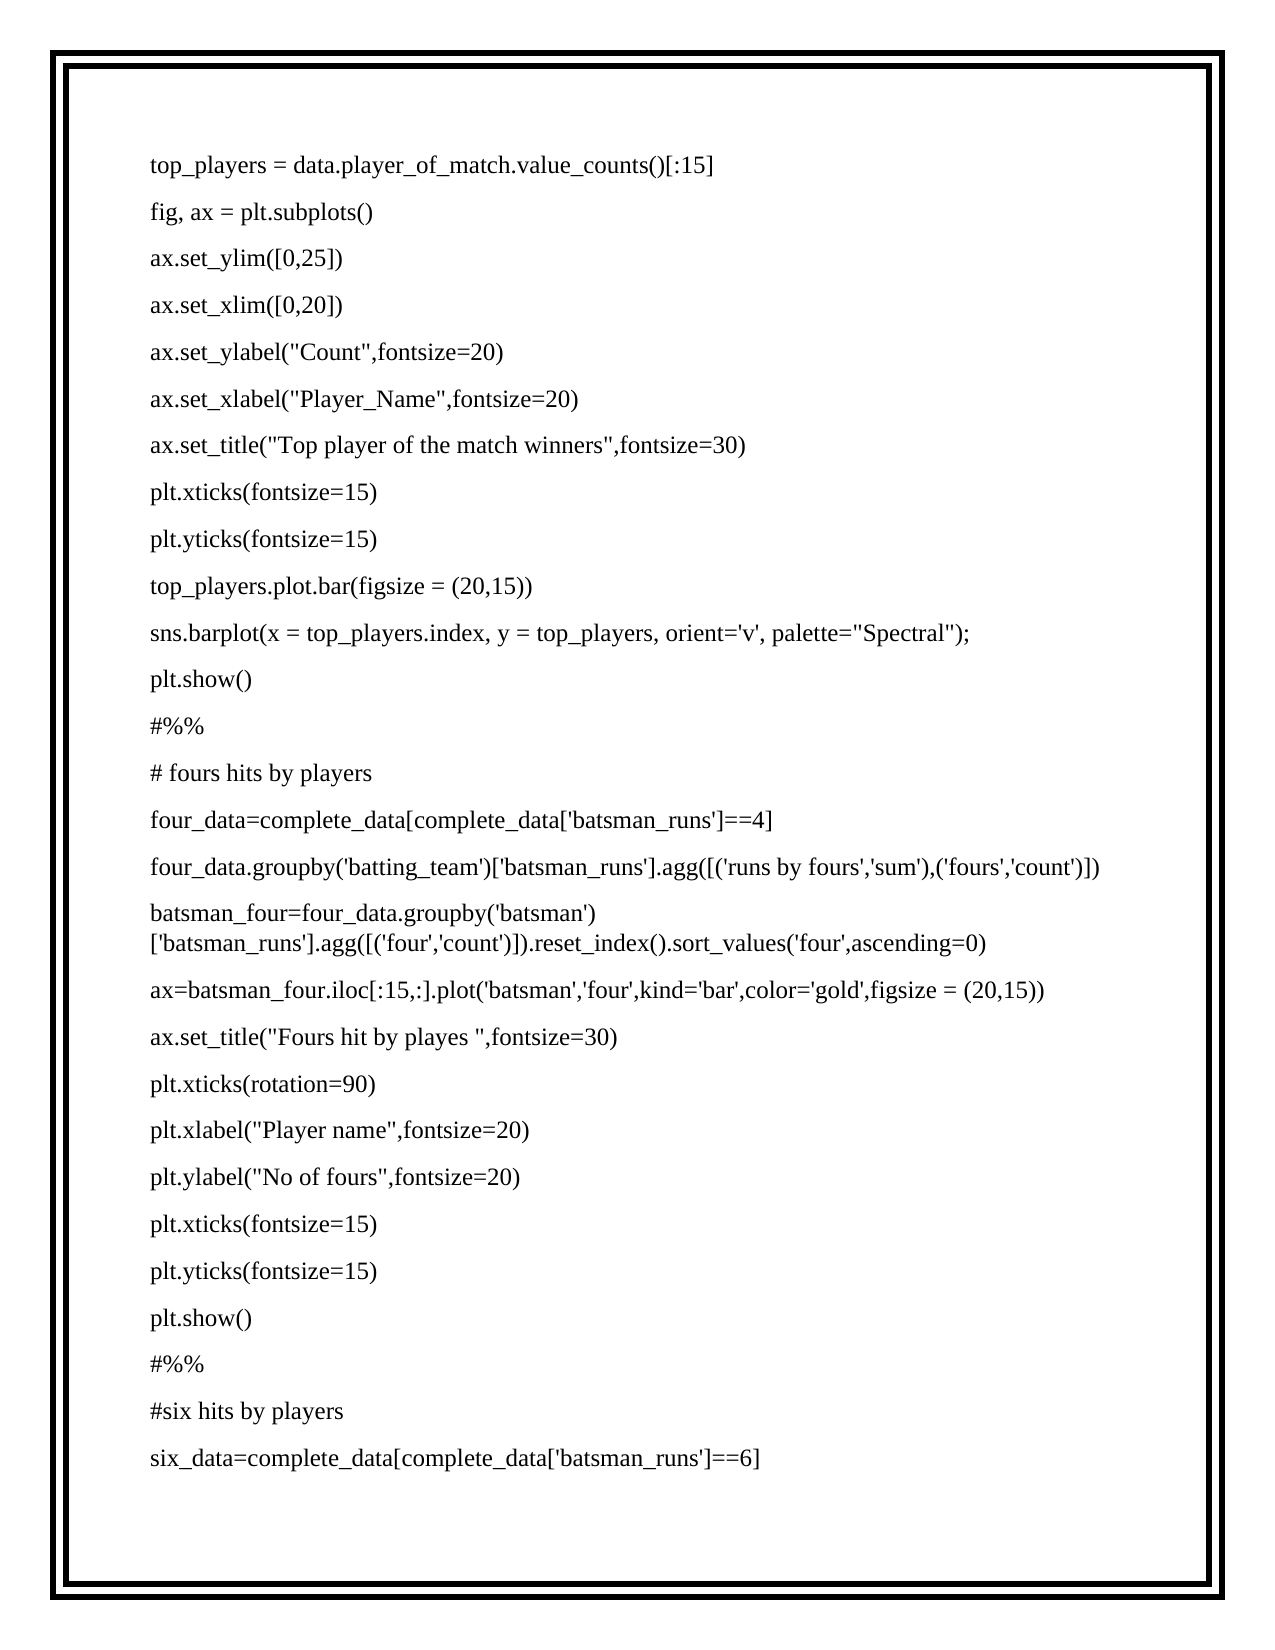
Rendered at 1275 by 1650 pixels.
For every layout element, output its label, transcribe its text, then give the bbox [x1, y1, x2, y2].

text #%% [150, 711, 1125, 740]
text fig, ax = plt.subplots() [150, 197, 1125, 226]
text #%% [150, 1349, 1125, 1378]
text #six hits by players [150, 1396, 1125, 1425]
text top_players = data.player_of_match.value_counts()[:15] [150, 150, 1125, 179]
text top_players.plot.bar(figsize = (20,15)) [150, 571, 1125, 600]
text ax.set_xlim([0,20]) [150, 290, 1125, 319]
text six_data=complete_data[complete_data['batsman_runs']==6] [150, 1443, 1125, 1472]
text ax.set_ylim([0,25]) [150, 243, 1125, 272]
text plt.xticks(fontsize=15) [150, 477, 1125, 506]
text batsman_four=four_data.groupby('batsman')['batsman_runs'].agg([('four','count')]).reset_index().sort_values('four',ascending=0) [150, 898, 1125, 957]
text # fours hits by players [150, 758, 1125, 787]
text plt.xticks(rotation=90) [150, 1069, 1125, 1097]
text ax.set_ylabel("Count",fontsize=20) [150, 337, 1125, 366]
text ax.set_title("Fours hit by playes ",fontsize=30) [150, 1022, 1125, 1051]
text sns.barplot(x = top_players.index, y = top_players, orient='v', palette="Spectral"); [150, 618, 1125, 646]
text ax.set_title("Top player of the match winners",fontsize=30) [150, 431, 1125, 459]
text plt.show() [150, 1303, 1125, 1331]
text ax=batsman_four.iloc[:15,:].plot('batsman','four',kind='bar',color='gold',figsize = (20,15)) [150, 975, 1125, 1004]
text ax.set_xlabel("Player_Name",fontsize=20) [150, 384, 1125, 413]
text four_data=complete_data[complete_data['batsman_runs']==4] [150, 805, 1125, 833]
text plt.ylabel("No of fours",fontsize=20) [150, 1162, 1125, 1191]
text plt.xlabel("Player name",fontsize=20) [150, 1116, 1125, 1144]
text plt.yticks(fontsize=15) [150, 1256, 1125, 1284]
text plt.show() [150, 664, 1125, 693]
text plt.xticks(fontsize=15) [150, 1209, 1125, 1238]
text plt.yticks(fontsize=15) [150, 524, 1125, 553]
text four_data.groupby('batting_team')['batsman_runs'].agg([('runs by fours','sum'),('fours','count')]) [150, 852, 1125, 880]
